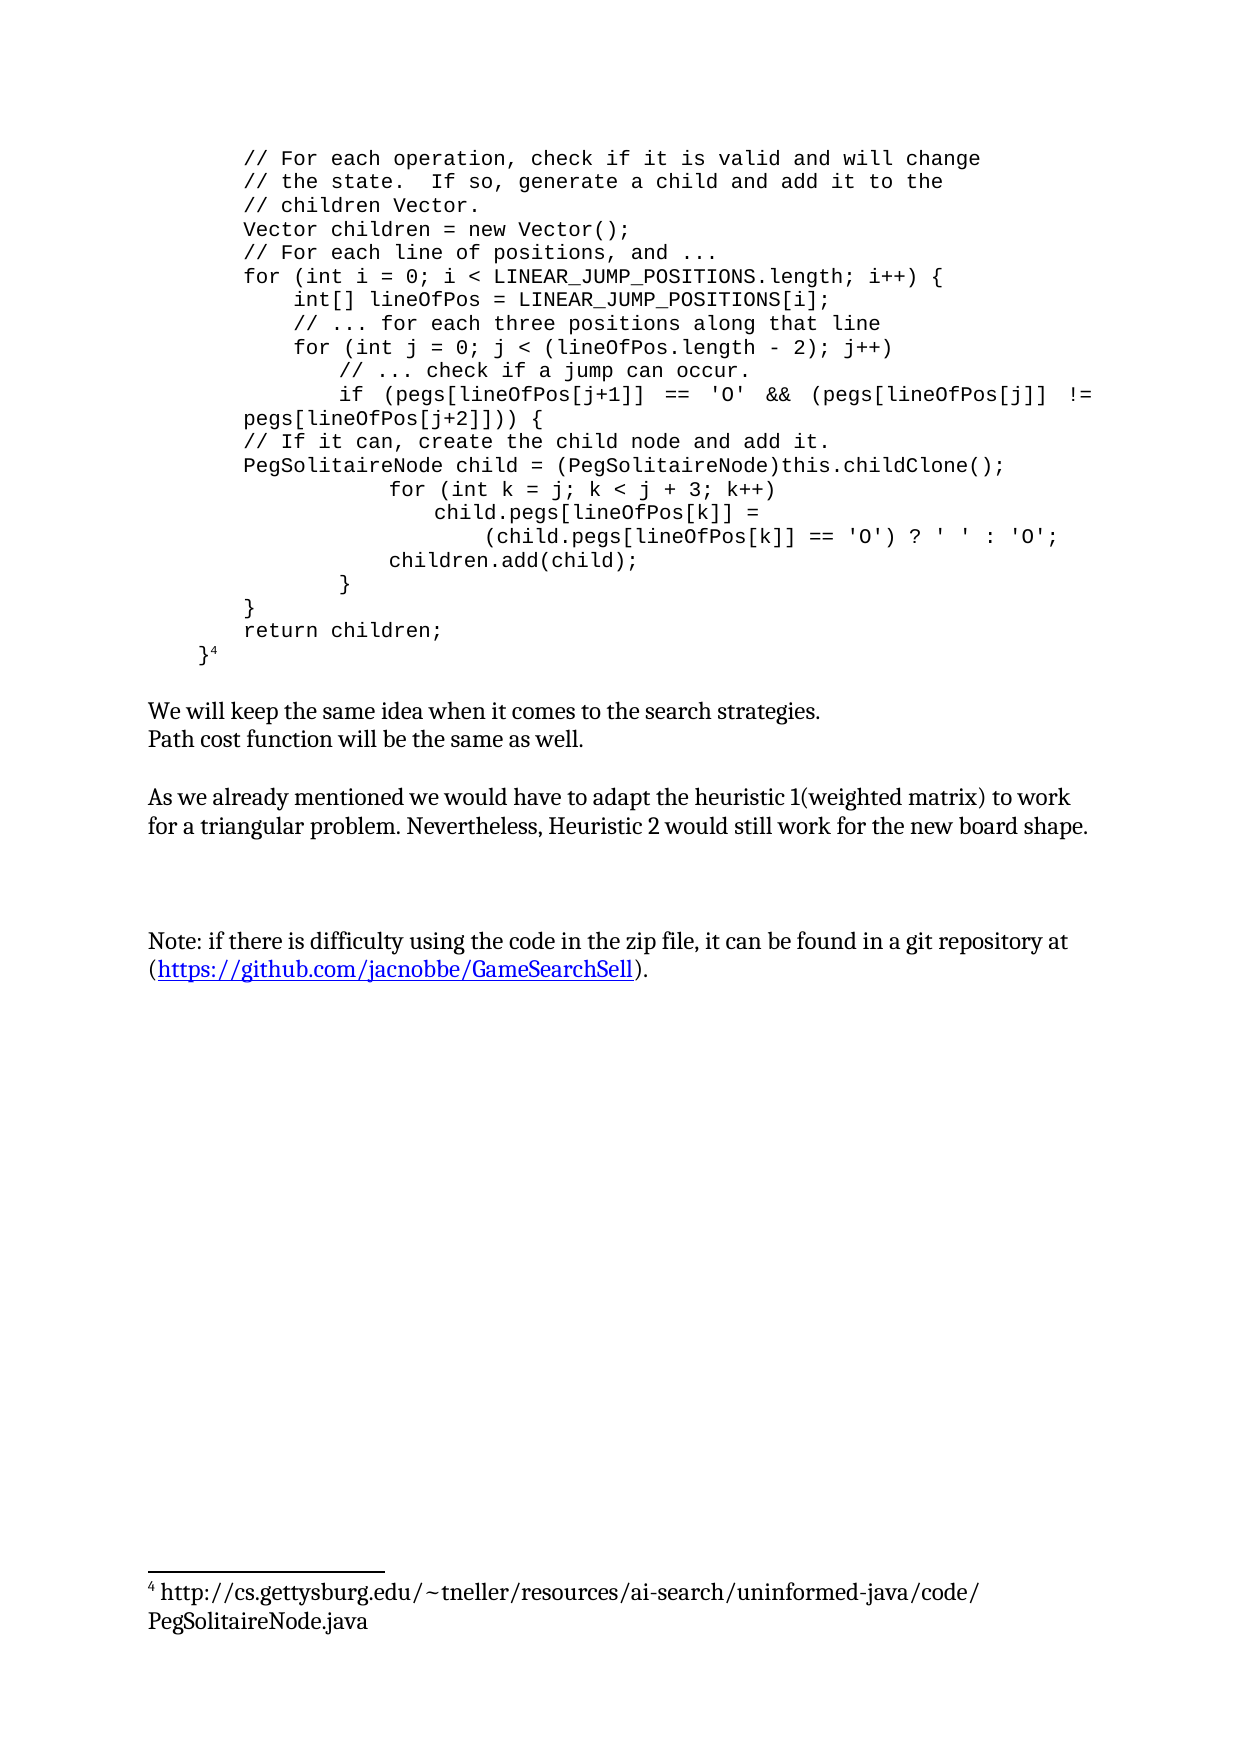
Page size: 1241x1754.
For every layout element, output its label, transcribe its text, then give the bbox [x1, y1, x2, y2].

text for (int j = 0; j < (lineOfPos.length - 2); j++) [148, 337, 1093, 360]
text PegSolitaireNode child = (PegSolitaireNode)this.childClone(); [148, 455, 1093, 479]
text (child.pegs[lineOfPos[k]] == 'O') ? ' ' : 'O'; [148, 526, 1093, 549]
text return children; [148, 621, 1093, 644]
text Note: if there is difficulty using the code in the zip file, it can be found in a git repository at (https://github.com/jacnobbe/GameSearchSell). [148, 927, 1093, 984]
text // For each operation, check if it is valid and will change [148, 148, 1093, 171]
text int[] lineOfPos = LINEAR_JUMP_POSITIONS[i]; [148, 289, 1093, 313]
text // For each line of positions, and ... [148, 242, 1093, 266]
text children.add(child); [148, 549, 1093, 573]
text Vector children = new Vector(); [148, 218, 1093, 242]
text if (pegs[lineOfPos[j+1]] == 'O' && (pegs[lineOfPos[j]] != pegs[lineOfPos[j+2]])) { [243, 384, 1093, 431]
text for (int i = 0; i < LINEAR_JUMP_POSITIONS.length; i++) { [148, 266, 1093, 289]
text // ... check if a jump can occur. [148, 360, 1093, 384]
text We will keep the same idea when it comes to the search strategies. [148, 697, 1093, 725]
text // children Vector. [148, 195, 1093, 218]
text } [148, 573, 1093, 597]
text for (int k = j; k < j + 3; k++) [148, 479, 1093, 502]
text } [148, 644, 1093, 668]
text // the state. If so, generate a child and add it to the [148, 171, 1093, 195]
text // If it can, create the child node and add it. [148, 431, 1093, 455]
text child.pegs[lineOfPos[k]] = [148, 502, 1093, 526]
text } [148, 597, 1093, 621]
text Path cost function will be the same as well. [148, 725, 1093, 754]
text // ... for each three positions along that line [148, 313, 1093, 337]
text As we already mentioned we would have to adapt the heuristic 1(weighted matrix) to work for a triangular problem. Nevertheless, Heuristic 2 would still work for the new board shape. [148, 783, 1093, 840]
